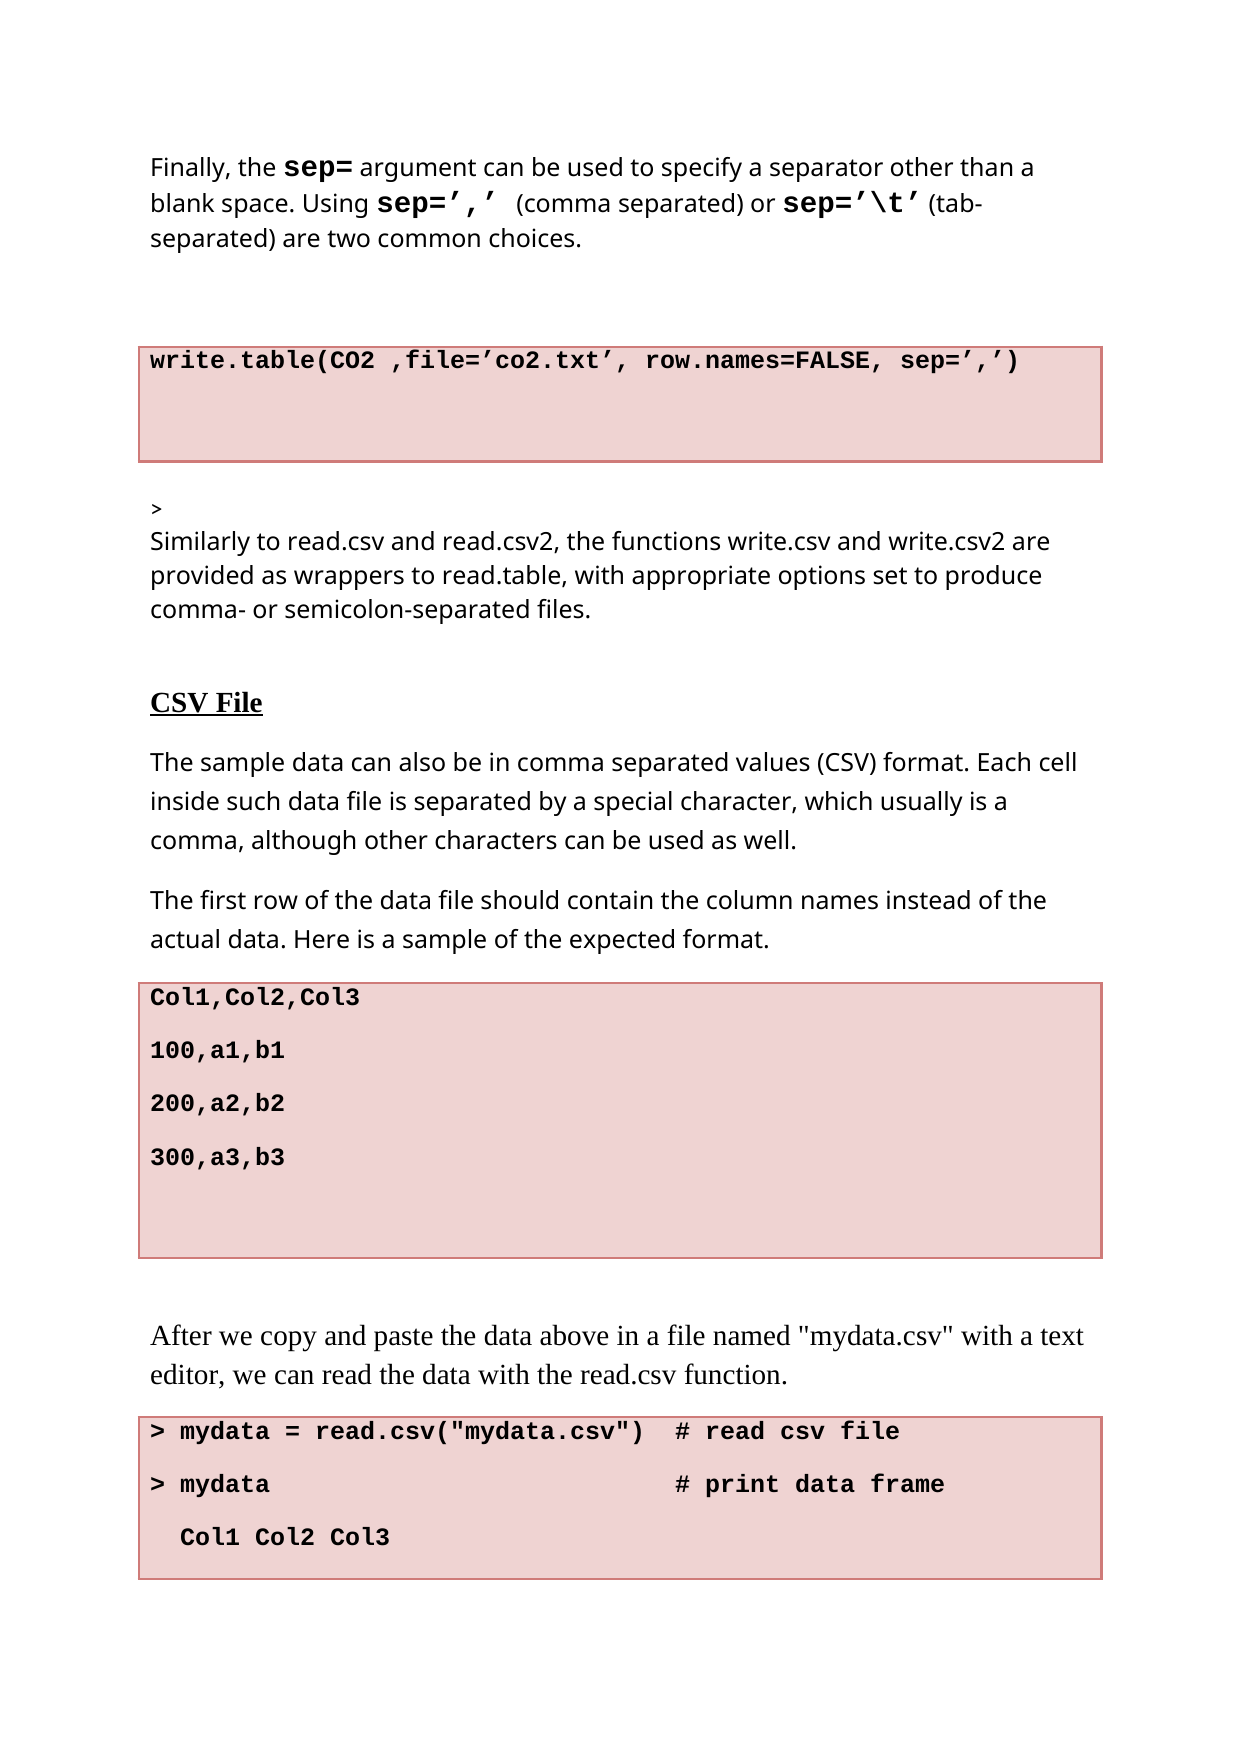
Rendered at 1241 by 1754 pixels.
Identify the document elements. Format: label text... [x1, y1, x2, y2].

text > [150, 493, 1090, 523]
text The first row of the data file should contain the column names instead of the actual data. Here is a sample of the expected format. [150, 883, 1090, 956]
text CSV File [150, 685, 1090, 719]
text Similarly to read.csv and read.csv2, the functions write.csv and write.csv2 are provided as wrappers to read.table, with appropriate options set to produce comma- or semicolon-separated files. [150, 523, 1090, 626]
text Finally, the sep= argument can be used to specify a separator other than a blank space. Using sep=’,’ (comma separated) or sep=’\t’ (tab-separated) are two common choices. [150, 150, 1090, 255]
text The sample data can also be in comma separated values (CSV) format. Each cell inside such data file is separated by a special character, which usually is a comma, although other characters can be used as well. [150, 744, 1090, 857]
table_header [140, 1418, 1100, 1578]
table_header write.table(CO2 ,file=’co2.txt’, row.names=FALSE, sep=’,’) [140, 348, 1100, 460]
table_header Col1,Col2,Col3 100,a1,b1 200,a2,b2 300,a3,b3 [140, 984, 1100, 1257]
text After we copy and paste the data above in a file named "mydata.csv" with a text editor, we can read the data with the read.csv function. [150, 1318, 1090, 1390]
